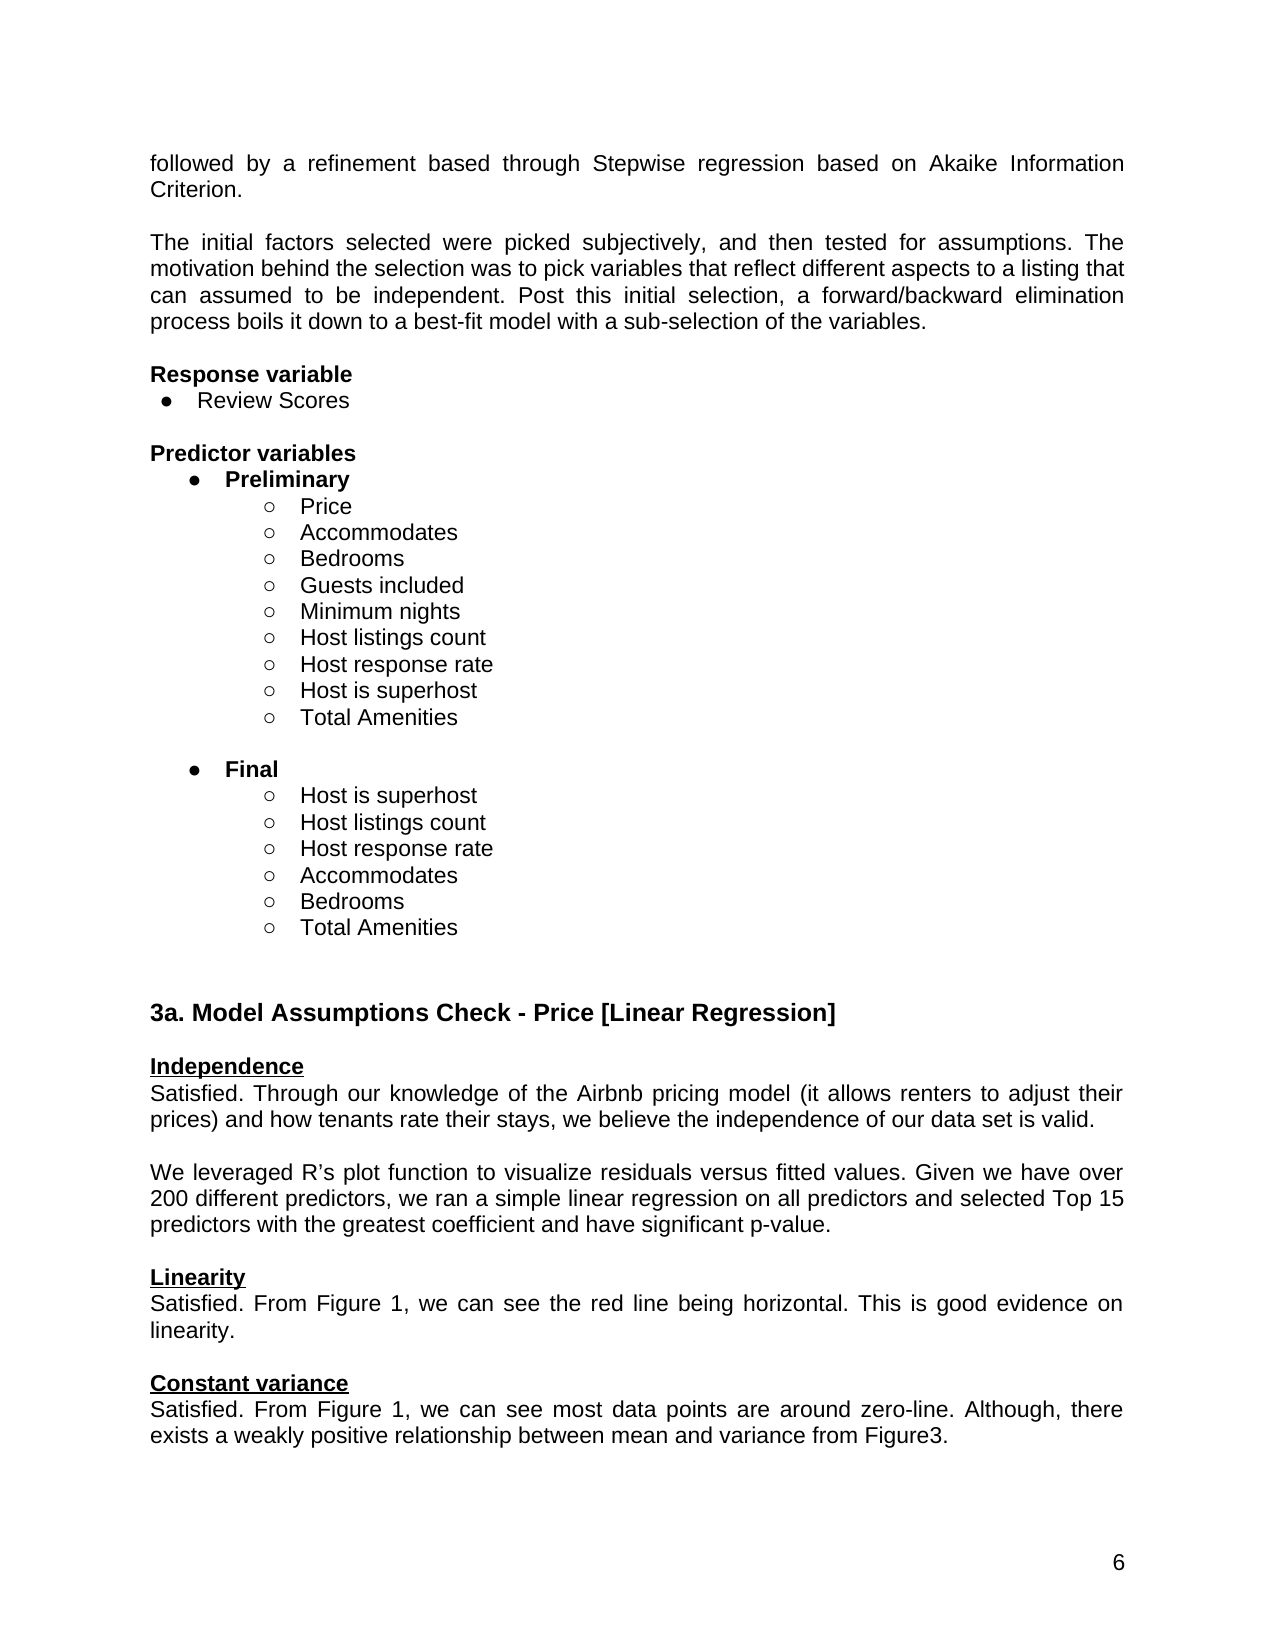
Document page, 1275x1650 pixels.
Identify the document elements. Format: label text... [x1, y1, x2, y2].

text Satisfied. Through our knowledge of the Airbnb pricing model (it allows renters to adjust their prices) and how tenants rate their stays, we believe the independence of our data set is valid. [150, 1079, 1125, 1132]
list Guests included [262, 572, 1125, 598]
text Response variable [150, 361, 1125, 387]
list Host is superhost [262, 782, 1125, 809]
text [150, 150, 1125, 203]
list Host listings count [262, 809, 1125, 835]
list Minimum nights [262, 598, 1125, 624]
text Satisfied. From Figure 1, we can see most data points are around zero-line. Although, there exists a weakly positive relationship between mean and variance from Figure3. [150, 1396, 1125, 1448]
text Predictor variables [150, 440, 1125, 466]
text The initial factors selected were picked subjectively, and then tested for assumptions. The motivation behind the selection was to pick variables that reflect different aspects to a listing that can assumed to be independent. Post this initial selection, a forward/backward elimination process boils it down to a best-fit model with a sub-selection of the variables. [150, 229, 1125, 334]
list Host response rate [262, 651, 1125, 677]
list Host listings count [262, 624, 1125, 651]
list Preliminary [187, 466, 1125, 493]
list Total Amenities [262, 703, 1125, 730]
list Host is superhost [262, 677, 1125, 703]
list Total Amenities [262, 914, 1125, 941]
list Accommodates [262, 519, 1125, 545]
list Price [262, 493, 1125, 519]
subtitle 3a. Model Assumptions Check - Price [Linear Regression] [150, 998, 1125, 1027]
text Satisfied. From Figure 1, we can see the red line being horizontal. This is good evidence on linearity. [150, 1290, 1125, 1343]
list Final [187, 756, 1125, 782]
list Accommodates [262, 862, 1125, 888]
text We leveraged R’s plot function to visualize residuals versus fitted values. Given we have over 200 different predictors, we ran a simple linear regression on all predictors and selected Top 15 predictors with the greatest coefficient and have significant p-value. [150, 1159, 1125, 1238]
text Linearity [150, 1264, 1125, 1290]
list Host response rate [262, 835, 1125, 862]
list Review Scores [159, 387, 1125, 413]
list Bedrooms [262, 545, 1125, 572]
text Constant variance [150, 1369, 1125, 1396]
list Bedrooms [262, 888, 1125, 914]
text Independence [150, 1053, 1125, 1079]
